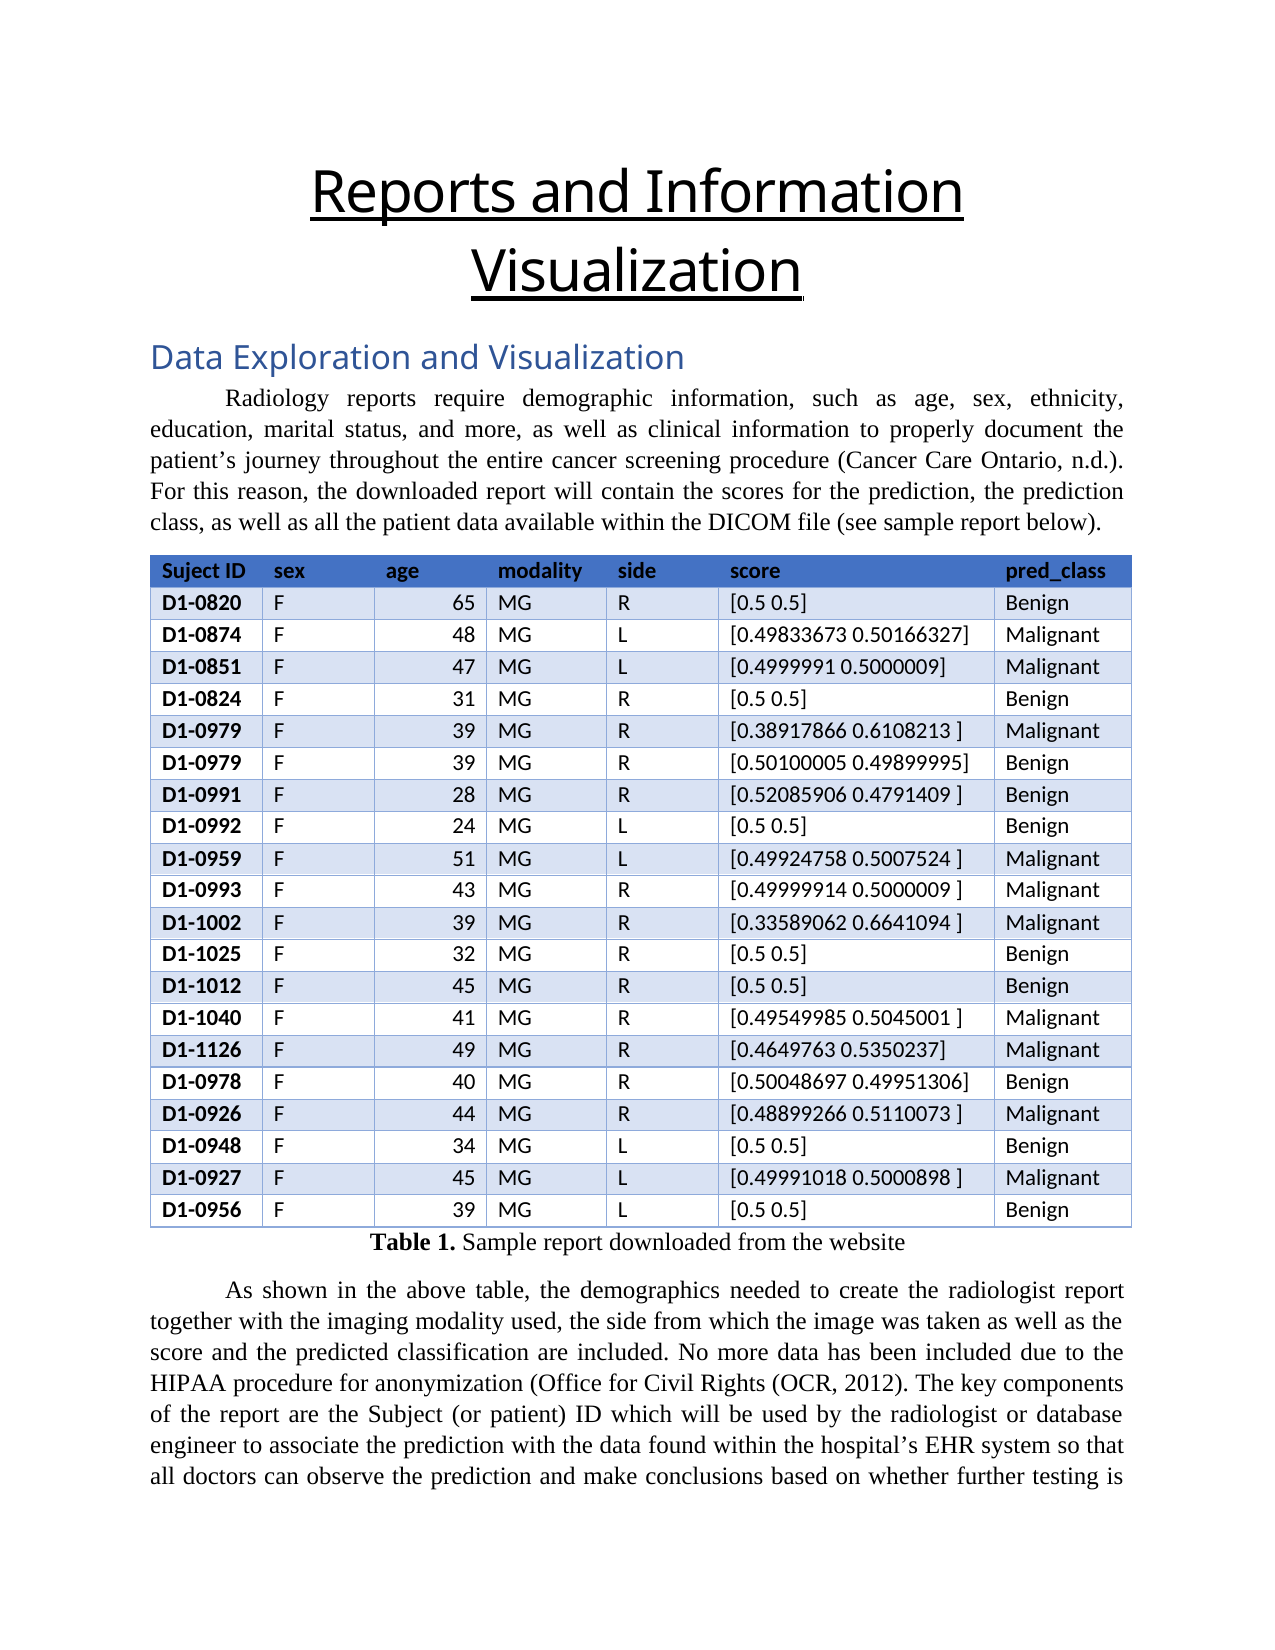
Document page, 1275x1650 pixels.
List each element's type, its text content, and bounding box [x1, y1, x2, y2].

table_cell MG [487, 1068, 606, 1098]
table_cell D1-0948 [151, 1131, 262, 1162]
table_cell F [263, 1164, 374, 1194]
table_cell MG [487, 940, 606, 971]
table_cell 45 [375, 972, 486, 1002]
table_cell L [607, 1131, 718, 1162]
table_cell 24 [375, 812, 486, 843]
table_cell D1-1012 [151, 972, 262, 1002]
table_cell Malignant [995, 1004, 1131, 1034]
table_cell [0.4649763 0.5350237] [719, 1036, 994, 1066]
table_cell Benign [995, 972, 1131, 1002]
table_cell L [607, 1164, 718, 1194]
table_cell [0.33589062 0.6641094 ] [719, 908, 994, 938]
table_cell Benign [995, 940, 1131, 971]
table_cell F [263, 652, 374, 683]
table_cell Malignant [995, 1100, 1131, 1130]
text Table 1. Sample report downloaded from the website [150, 1228, 1125, 1256]
table_cell Malignant [995, 844, 1131, 874]
table_cell R [607, 972, 718, 1002]
table_cell Malignant [995, 876, 1131, 907]
table_cell F [263, 1195, 374, 1226]
table_cell D1-0820 [151, 588, 262, 619]
table_cell F [263, 780, 374, 811]
table_cell 39 [375, 1195, 486, 1226]
table_cell [0.5 0.5] [719, 812, 994, 843]
table_cell F [263, 684, 374, 715]
table_cell MG [487, 684, 606, 715]
table_cell Malignant [995, 908, 1131, 938]
table_cell MG [487, 1131, 606, 1162]
table_cell 34 [375, 1131, 486, 1162]
table_cell R [607, 908, 718, 938]
table_cell [0.5 0.5] [719, 588, 994, 619]
table_cell D1-1025 [151, 940, 262, 971]
table_cell D1-1040 [151, 1004, 262, 1034]
table_cell F [263, 1100, 374, 1130]
table_cell R [607, 940, 718, 971]
title Reports and Information Visualization [150, 150, 1125, 309]
table_cell [0.5 0.5] [719, 1131, 994, 1162]
table_cell [0.49833673 0.50166327] [719, 620, 994, 651]
table_cell Benign [995, 812, 1131, 843]
table_cell Benign [995, 780, 1131, 811]
table_cell F [263, 1036, 374, 1066]
table_cell 41 [375, 1004, 486, 1034]
table_cell Benign [995, 1068, 1131, 1098]
table_cell MG [487, 1195, 606, 1226]
table_cell MG [487, 1164, 606, 1194]
table_cell R [607, 716, 718, 747]
table_cell F [263, 1131, 374, 1162]
table_cell L [607, 1195, 718, 1226]
table_cell [0.49549985 0.5045001 ] [719, 1004, 994, 1034]
table_cell R [607, 780, 718, 811]
table_cell 45 [375, 1164, 486, 1194]
table_cell MG [487, 716, 606, 747]
table_cell L [607, 620, 718, 651]
table_cell F [263, 716, 374, 747]
table_cell D1-0824 [151, 684, 262, 715]
table_cell D1-0979 [151, 716, 262, 747]
table_cell R [607, 588, 718, 619]
table_cell 39 [375, 748, 486, 779]
table_cell MG [487, 652, 606, 683]
table_header sex [263, 556, 374, 587]
table_cell MG [487, 812, 606, 843]
table_cell MG [487, 908, 606, 938]
table_header modality [487, 556, 606, 587]
table_cell Benign [995, 588, 1131, 619]
table_cell MG [487, 588, 606, 619]
table_cell [0.5 0.5] [719, 684, 994, 715]
table_cell 39 [375, 716, 486, 747]
table_cell MG [487, 620, 606, 651]
table_cell Malignant [995, 1164, 1131, 1194]
table_cell [0.49999914 0.5000009 ] [719, 876, 994, 907]
table_cell [0.38917866 0.6108213 ] [719, 716, 994, 747]
table_cell Malignant [995, 620, 1131, 651]
table_cell F [263, 812, 374, 843]
table_cell L [607, 812, 718, 843]
table_cell F [263, 620, 374, 651]
table_cell 28 [375, 780, 486, 811]
table_cell D1-0992 [151, 812, 262, 843]
table_header side [607, 556, 718, 587]
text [150, 1275, 1125, 1490]
table_cell 49 [375, 1036, 486, 1066]
table_cell D1-0874 [151, 620, 262, 651]
table_cell [0.48899266 0.5110073 ] [719, 1100, 994, 1130]
table_cell R [607, 1004, 718, 1034]
table_cell 65 [375, 588, 486, 619]
table_header score [719, 556, 994, 587]
table_cell 40 [375, 1068, 486, 1098]
table_cell [0.52085906 0.4791409 ] [719, 780, 994, 811]
table_cell Malignant [995, 716, 1131, 747]
table_cell F [263, 588, 374, 619]
table_cell Benign [995, 1195, 1131, 1226]
table_cell R [607, 748, 718, 779]
table_header pred_class [995, 556, 1131, 587]
table_cell 44 [375, 1100, 486, 1130]
table_cell R [607, 876, 718, 907]
table_cell F [263, 748, 374, 779]
table_cell [0.50100005 0.49899995] [719, 748, 994, 779]
table_cell D1-0959 [151, 844, 262, 874]
table_cell F [263, 1004, 374, 1034]
table_cell D1-0978 [151, 1068, 262, 1098]
table_cell Benign [995, 684, 1131, 715]
table_cell MG [487, 780, 606, 811]
table_cell D1-0926 [151, 1100, 262, 1130]
text Radiology reports require demographic information, such as age, sex, ethnicity, education, marital status, and more, as well as clinical information to properly document the patient’s journey throughout the entire cancer screening procedure (Cancer Care Ontario, n.d.). For this reason, the downloaded report will contain the scores for the prediction, the prediction class, as well as all the patient data available within the DICOM file (see sample report below). [150, 383, 1125, 536]
subtitle Data Exploration and Visualization [150, 334, 1125, 379]
table_cell R [607, 1068, 718, 1098]
table_cell [0.5 0.5] [719, 940, 994, 971]
table_cell R [607, 684, 718, 715]
table_cell L [607, 652, 718, 683]
table_cell MG [487, 1100, 606, 1130]
table_cell MG [487, 748, 606, 779]
table_cell [0.49924758 0.5007524 ] [719, 844, 994, 874]
table_cell Benign [995, 748, 1131, 779]
table_cell F [263, 876, 374, 907]
table_cell MG [487, 844, 606, 874]
table_cell D1-0927 [151, 1164, 262, 1194]
table_cell MG [487, 876, 606, 907]
table_cell F [263, 940, 374, 971]
table_cell L [607, 844, 718, 874]
table_cell [0.49991018 0.5000898 ] [719, 1164, 994, 1194]
table_cell F [263, 1068, 374, 1098]
table_cell D1-0993 [151, 876, 262, 907]
table_cell MG [487, 1004, 606, 1034]
table_cell F [263, 844, 374, 874]
table_cell 39 [375, 908, 486, 938]
table_cell 51 [375, 844, 486, 874]
table_cell R [607, 1100, 718, 1130]
table_header age [375, 556, 486, 587]
table_cell Benign [995, 1131, 1131, 1162]
table_cell Malignant [995, 652, 1131, 683]
table_cell D1-1126 [151, 1036, 262, 1066]
table_cell R [607, 1036, 718, 1066]
table_cell [0.4999991 0.5000009] [719, 652, 994, 683]
table_cell [0.5 0.5] [719, 1195, 994, 1226]
table_cell Malignant [995, 1036, 1131, 1066]
table_cell 32 [375, 940, 486, 971]
table_cell D1-0956 [151, 1195, 262, 1226]
table_cell F [263, 908, 374, 938]
table_cell 31 [375, 684, 486, 715]
table_cell [0.5 0.5] [719, 972, 994, 1002]
table_cell D1-0851 [151, 652, 262, 683]
table_cell 43 [375, 876, 486, 907]
table_cell D1-0979 [151, 748, 262, 779]
table_cell 48 [375, 620, 486, 651]
table_header Suject ID [151, 556, 262, 587]
table_cell F [263, 972, 374, 1002]
table_cell MG [487, 1036, 606, 1066]
table_cell D1-0991 [151, 780, 262, 811]
table_cell 47 [375, 652, 486, 683]
table_cell [0.50048697 0.49951306] [719, 1068, 994, 1098]
table_cell D1-1002 [151, 908, 262, 938]
table_cell MG [487, 972, 606, 1002]
